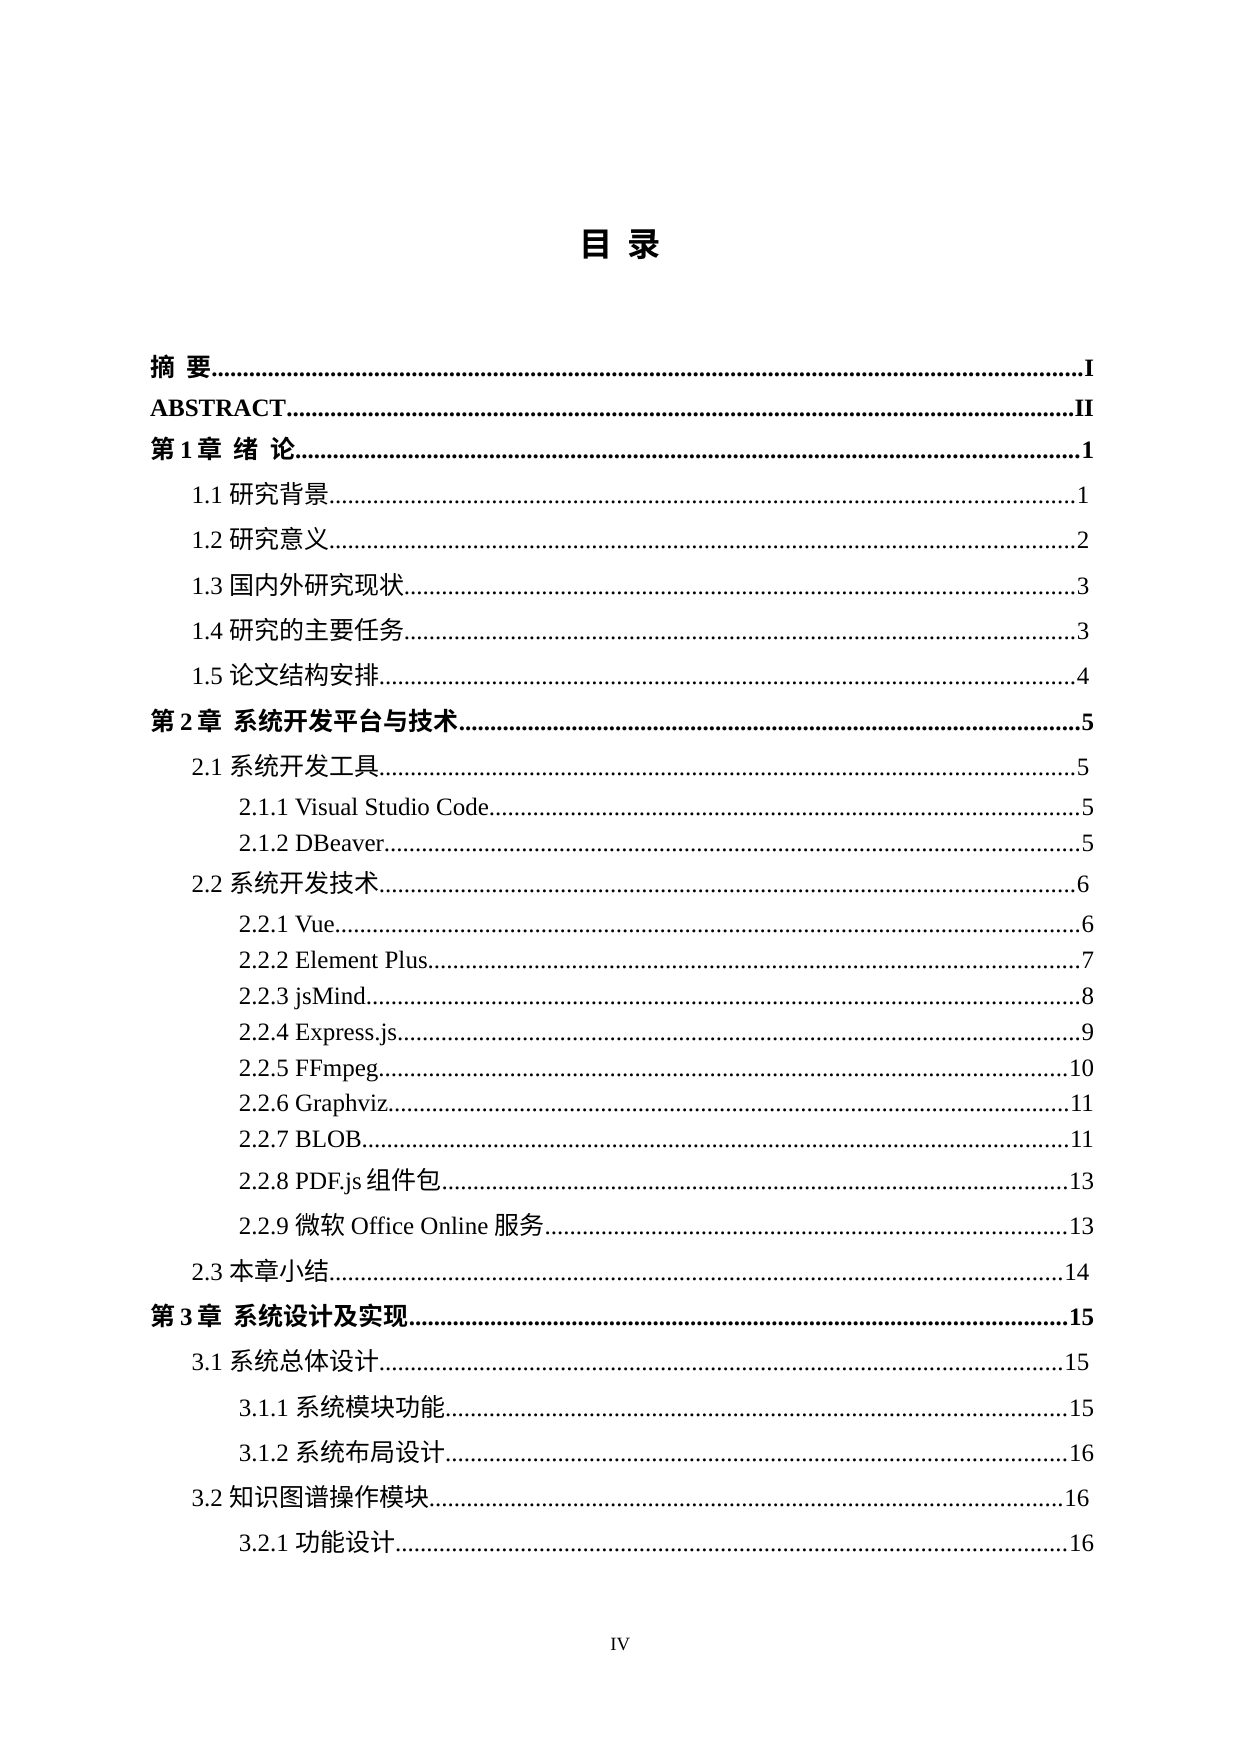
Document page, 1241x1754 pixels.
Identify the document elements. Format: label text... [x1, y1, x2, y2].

text 第3章 系统设计及实现 15 [150, 1296, 1090, 1333]
text 目 录 [150, 218, 1090, 266]
text 2.1.2 DBeaver 5 [239, 828, 1090, 856]
text 3.1.1 系统模块功能 15 [239, 1387, 1090, 1423]
text 1.1 研究背景 1 [191, 474, 1090, 511]
text 2.2 系统开发技术 6 [191, 863, 1090, 900]
text 1.2 研究意义 2 [191, 520, 1090, 556]
text 1.5 论文结构安排 4 [191, 656, 1090, 692]
text 3.1 系统总体设计 15 [191, 1342, 1090, 1378]
text 2.2.7 BLOB 11 [239, 1124, 1090, 1153]
text 2.2.5 FFmpeg 10 [239, 1053, 1090, 1081]
text 2.2.9 微软 Office Online 服务 13 [239, 1206, 1090, 1242]
text 第2章 系统开发平台与技术 5 [150, 701, 1090, 737]
text 2.2.6 Graphviz 11 [239, 1088, 1090, 1117]
text 摘 要 I [150, 348, 1090, 384]
text 2.2.3 jsMind 8 [239, 981, 1090, 1009]
text 1.4 研究的主要任务 3 [191, 610, 1090, 647]
text 2.2.2 Element Plus 7 [239, 945, 1090, 973]
text 2.1.1 Visual Studio Code 5 [239, 792, 1090, 820]
text 3.2 知识图谱操作模块 16 [191, 1478, 1090, 1514]
text 1.3 国内外研究现状 3 [191, 565, 1090, 601]
text ABSTRACT II [150, 393, 1090, 422]
text 3.2.1 功能设计 16 [239, 1523, 1090, 1559]
text 第1章 绪 论 1 [150, 429, 1090, 465]
text 2.2.1 Vue 6 [239, 909, 1090, 938]
text 3.1.2 系统布局设计 16 [239, 1432, 1090, 1468]
text 2.2.8 PDF.js组件包 13 [239, 1160, 1090, 1197]
text 2.2.4 Express.js 9 [239, 1017, 1090, 1045]
text 2.3 本章小结 14 [191, 1251, 1090, 1287]
text 2.1 系统开发工具 5 [191, 746, 1090, 783]
